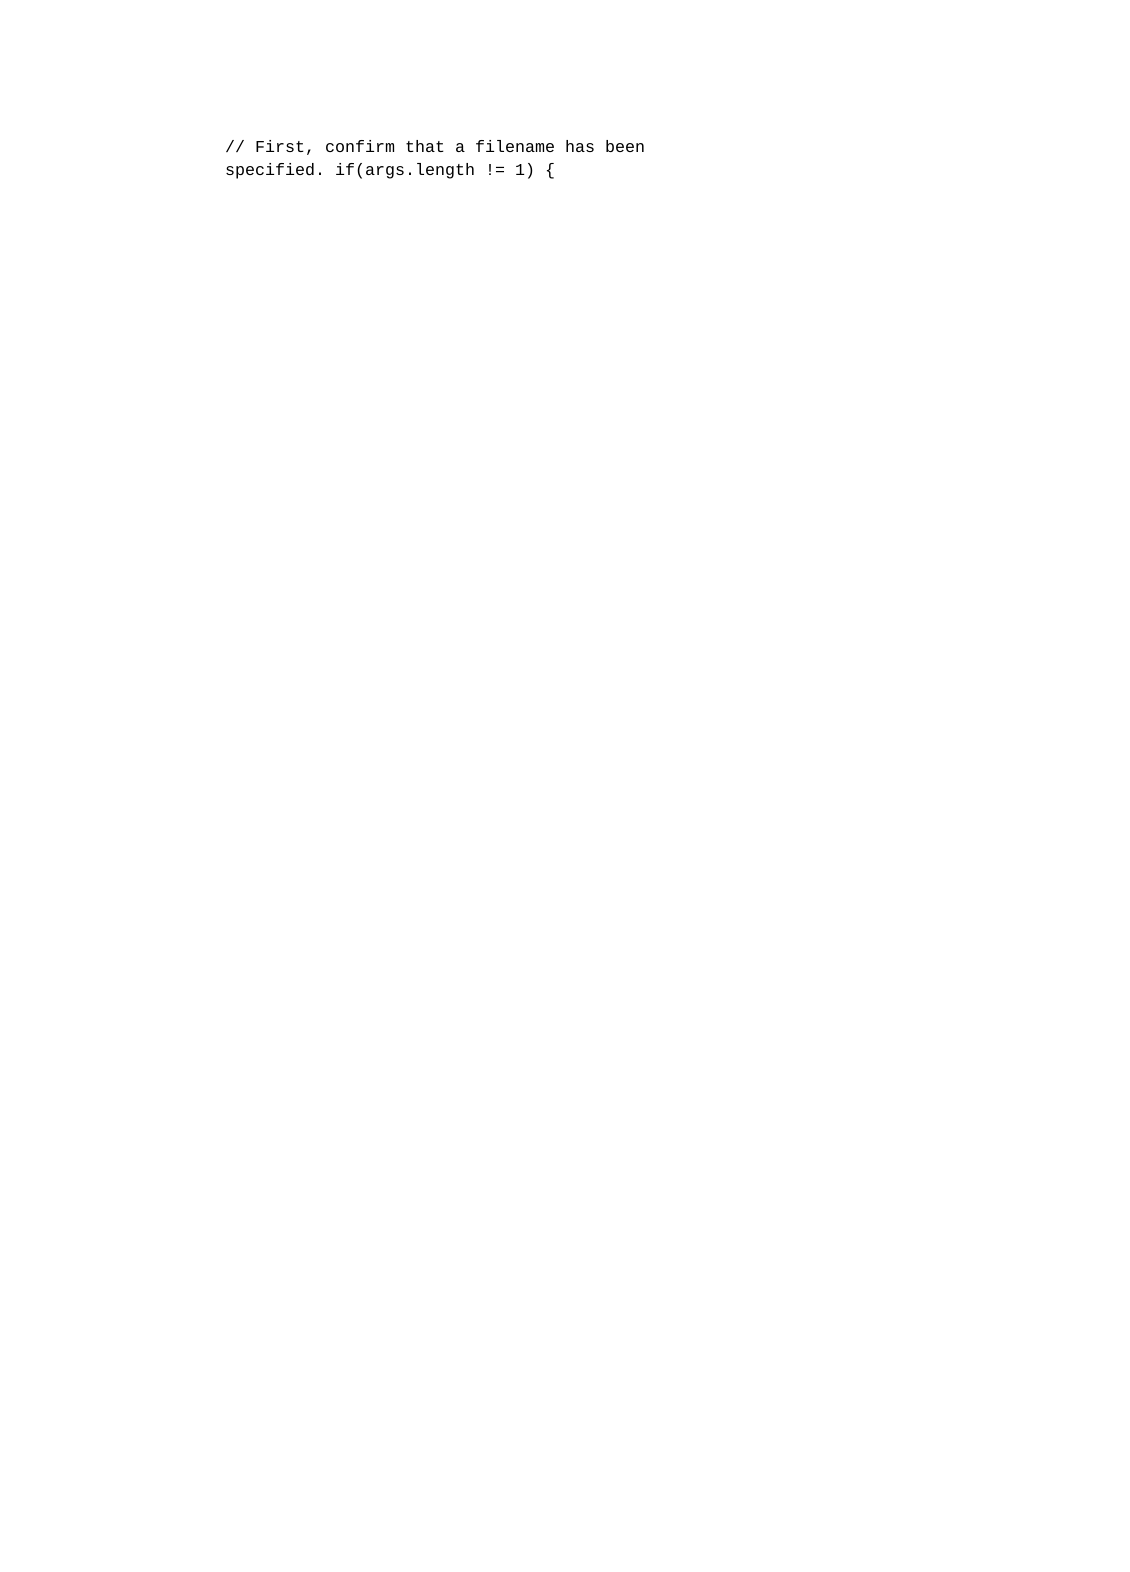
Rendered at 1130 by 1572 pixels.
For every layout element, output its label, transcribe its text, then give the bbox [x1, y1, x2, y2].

text // First, confirm that a filename has been specified. if(args.length != 1) { [225, 138, 754, 180]
